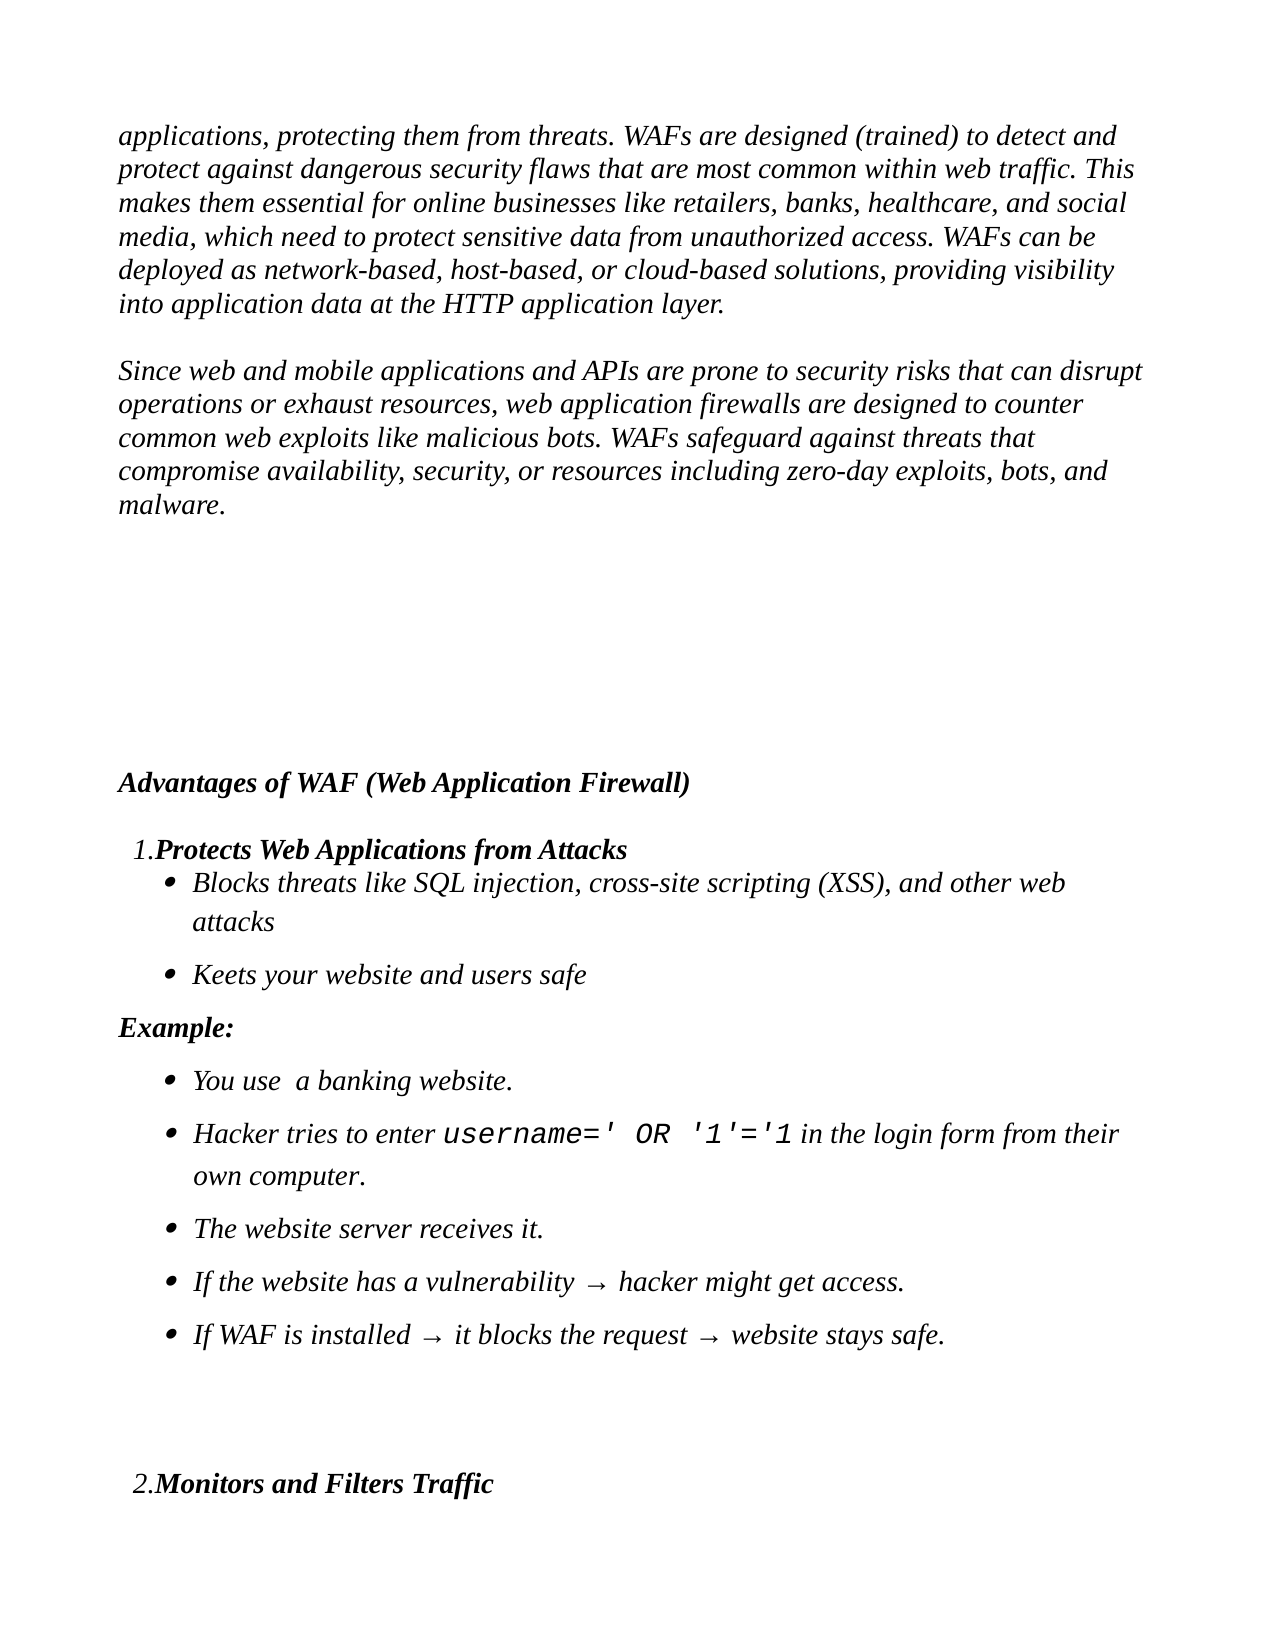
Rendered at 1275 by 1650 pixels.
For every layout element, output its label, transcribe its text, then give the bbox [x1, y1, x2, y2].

text 2.Monitors and Filters Traffic [118, 1466, 1157, 1499]
list Example: [118, 1010, 1157, 1044]
list You use a banking website. [162, 1063, 1157, 1097]
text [118, 118, 1157, 319]
list Hacker tries to enter username=' OR '1'='1 in the login form from their own computer. [164, 1117, 1157, 1191]
text 1.Protects Web Applications from Attacks [118, 832, 1157, 865]
list The website server receives it. [164, 1211, 1157, 1244]
text Since web and mobile applications and APIs are prone to security risks that can disrupt operations or exhaust resources, web application firewalls are designed to counter common web exploits like malicious bots. WAFs safeguard against threats that compromise availability, security, or resources including zero-day exploits, bots, and malware. [118, 353, 1157, 583]
text Advantages of WAF (Web Application Firewall) [118, 765, 1157, 798]
list If the website has a vulnerability → hacker might get access. [164, 1264, 1157, 1298]
list Blocks threats like SQL injection, cross-site scripting (XSS), and other web attacks [162, 865, 1157, 937]
list If WAF is installed → it blocks the request → website stays safe. [164, 1317, 1157, 1351]
list Keets your website and users safe [162, 957, 1157, 991]
